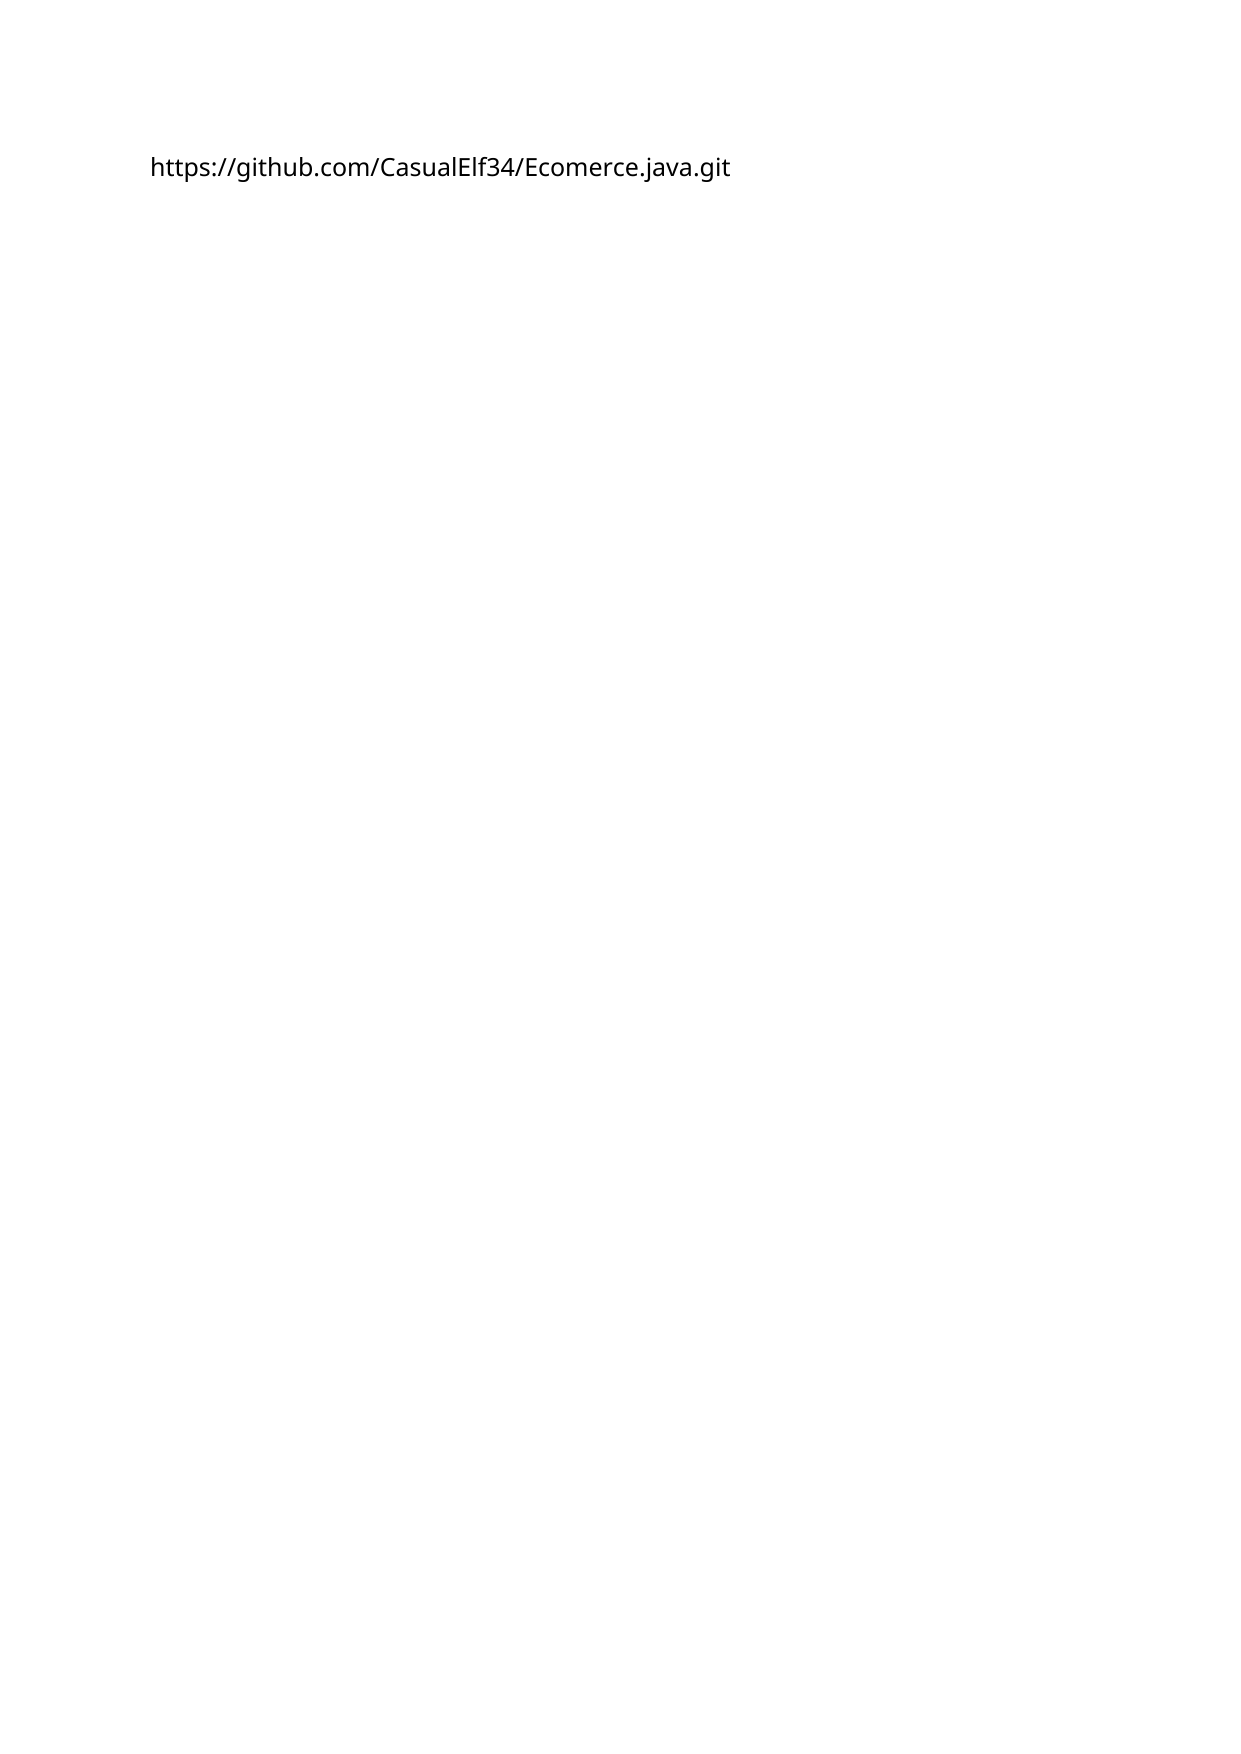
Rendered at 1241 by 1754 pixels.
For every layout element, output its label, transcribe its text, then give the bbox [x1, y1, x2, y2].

text https://github.com/CasualElf34/Ecomerce.java.git [150, 150, 1090, 184]
